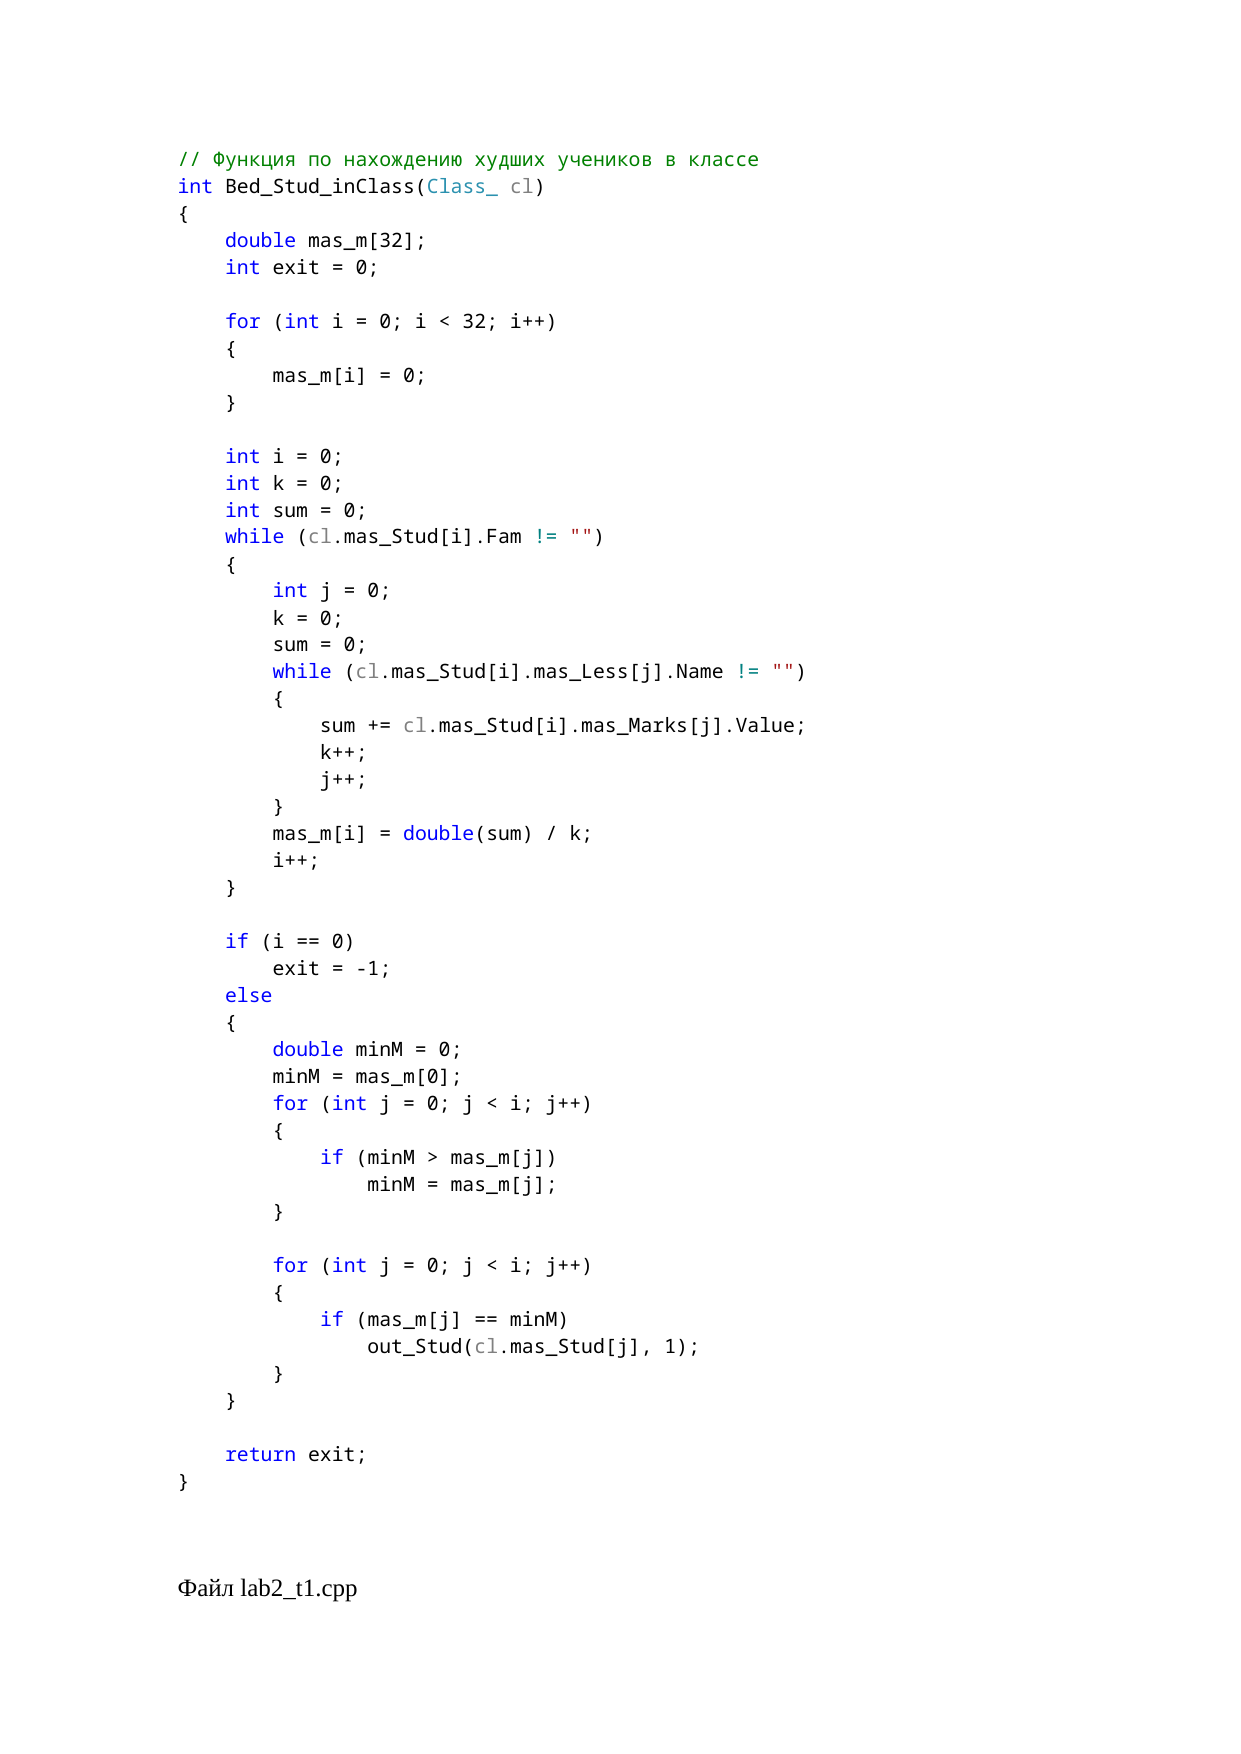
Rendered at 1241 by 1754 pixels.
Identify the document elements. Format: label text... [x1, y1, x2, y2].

text } [177, 793, 1152, 819]
text sum = 0; [177, 631, 1152, 658]
text Файл lab2_t1.cpp [177, 1573, 1152, 1601]
text out_Stud(cl.mas_Stud[j], 1); [177, 1332, 1152, 1359]
text return exit; [177, 1440, 1152, 1467]
text { [177, 1278, 1152, 1305]
text int k = 0; [177, 469, 1152, 496]
text k = 0; [177, 604, 1152, 631]
text int exit = 0; [177, 253, 1152, 280]
text double minM = 0; [177, 1035, 1152, 1062]
text while (cl.mas_Stud[i].mas_Less[j].Name != "") [177, 658, 1152, 685]
text for (int j = 0; j < i; j++) [177, 1251, 1152, 1278]
text int sum = 0; [177, 496, 1152, 523]
text exit = -1; [177, 954, 1152, 981]
text else [177, 981, 1152, 1008]
text } [177, 1359, 1152, 1386]
text } [177, 1467, 1152, 1494]
text { [177, 550, 1152, 577]
text { [177, 685, 1152, 712]
text for (int i = 0; i < 32; i++) [177, 307, 1152, 334]
text i++; [177, 847, 1152, 873]
text sum += cl.mas_Stud[i].mas_Marks[j].Value; [177, 712, 1152, 739]
text } [177, 1197, 1152, 1224]
text { [177, 199, 1152, 226]
text // Функция по нахождению худших учеников в классе [177, 145, 1152, 172]
text minM = mas_m[j]; [177, 1170, 1152, 1197]
text } [177, 873, 1152, 901]
text if (i == 0) [177, 927, 1152, 954]
text if (minM > mas_m[j]) [177, 1143, 1152, 1170]
text int i = 0; [177, 442, 1152, 469]
text } [177, 388, 1152, 415]
text if (mas_m[j] == minM) [177, 1305, 1152, 1332]
text k++; [177, 739, 1152, 766]
text mas_m[i] = double(sum) / k; [177, 819, 1152, 847]
text while (cl.mas_Stud[i].Fam != "") [177, 523, 1152, 550]
text j++; [177, 766, 1152, 793]
text } [177, 1386, 1152, 1413]
text { [177, 1008, 1152, 1035]
text int j = 0; [177, 577, 1152, 604]
text mas_m[i] = 0; [177, 361, 1152, 388]
text { [177, 334, 1152, 361]
text { [177, 1116, 1152, 1143]
text for (int j = 0; j < i; j++) [177, 1089, 1152, 1116]
text int Bed_Stud_inClass(Class_ cl) [177, 172, 1152, 199]
text minM = mas_m[0]; [177, 1062, 1152, 1089]
text double mas_m[32]; [177, 226, 1152, 253]
